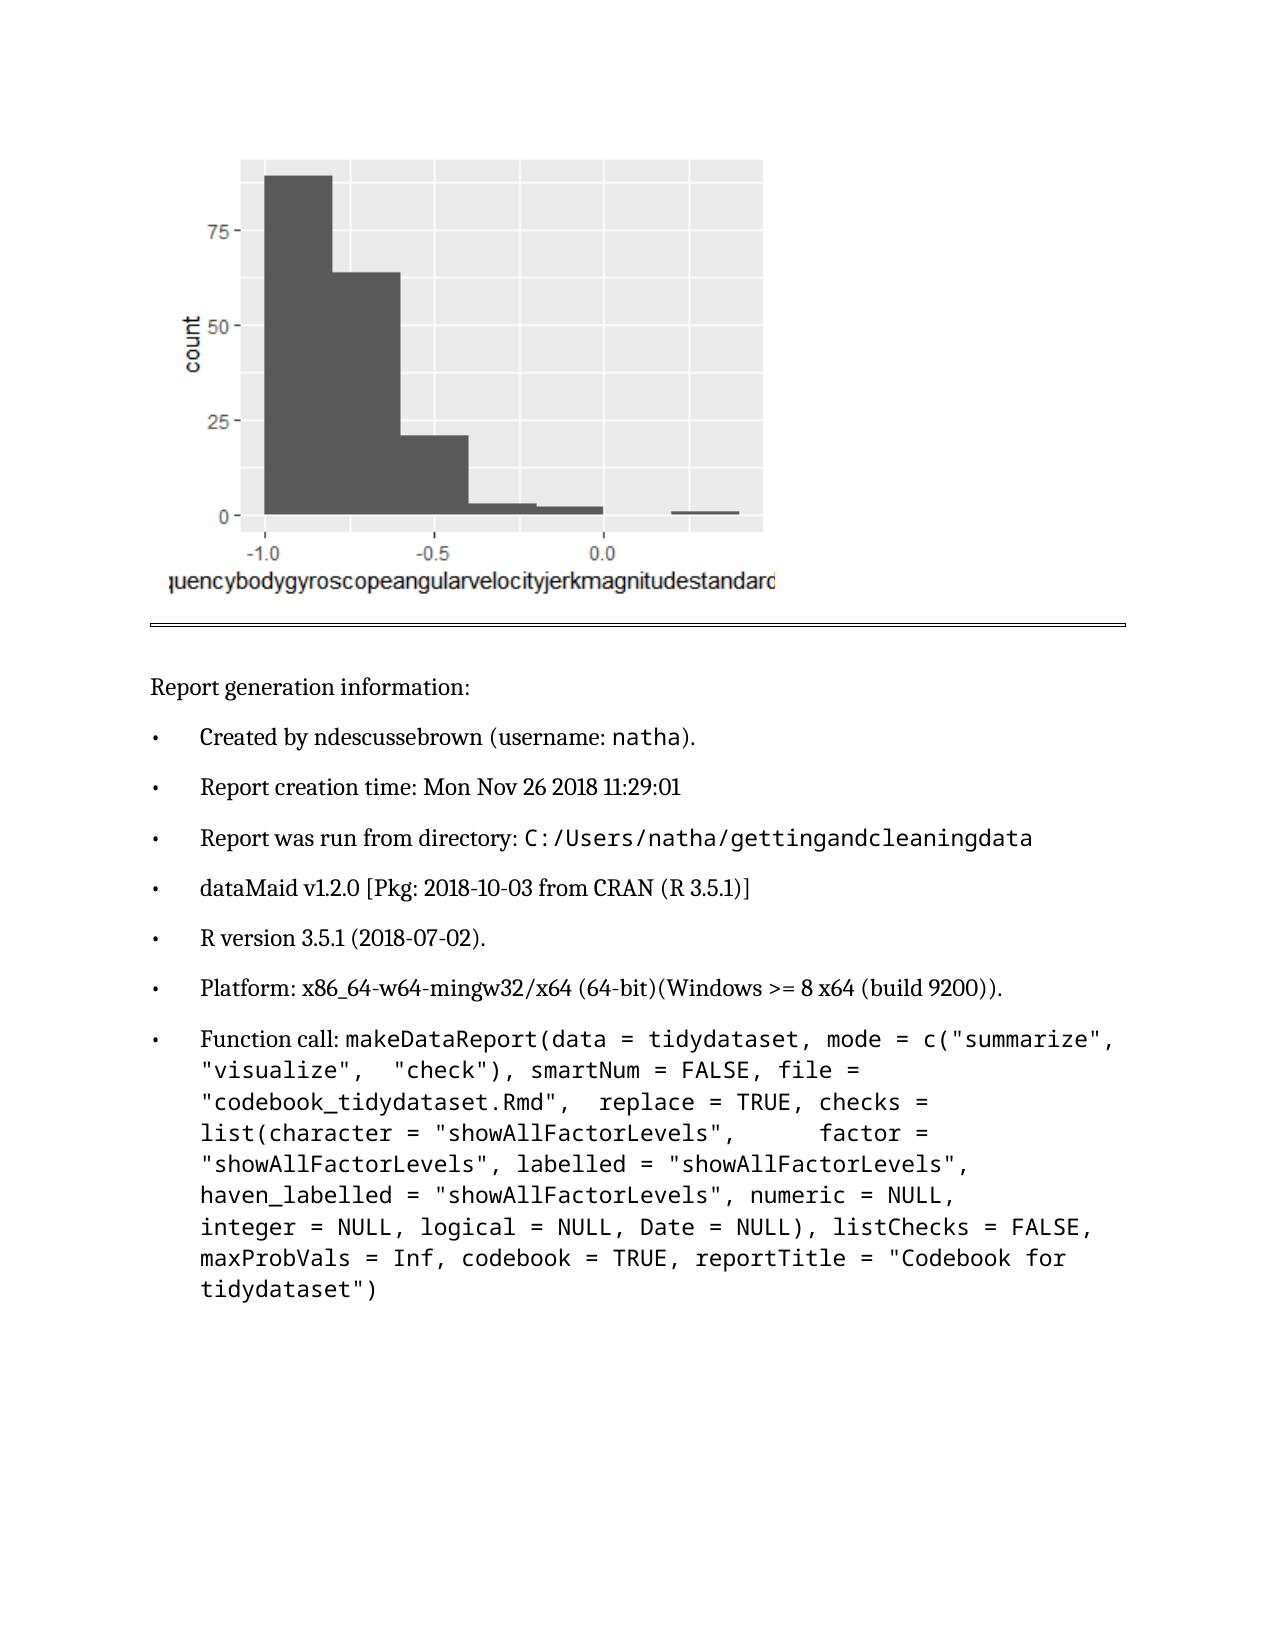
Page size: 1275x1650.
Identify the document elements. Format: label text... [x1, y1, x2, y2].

list Created by ndescussebrown (username: natha). [150, 721, 1125, 752]
list dataMaid v1.2.0 [Pkg: 2018-10-03 from CRAN (R 3.5.1)] [150, 874, 1125, 903]
text Report generation information: [150, 673, 1125, 702]
list Platform: x86_64-w64-mingw32/x64 (64-bit)(Windows >= 8 x64 (build 9200)). [150, 973, 1125, 1002]
list Report was run from directory: C:/Users/natha/gettingandcleaningdata [150, 822, 1125, 853]
list Function call: makeDataReport(data = tidydataset, mode = c("summarize", "visualize", "check"), smartNum = FALSE, file = "codebook_tidydataset.Rmd", replace = TRUE, checks = list(character = "showAllFactorLevels", factor = "showAllFactorLevels", labelled = "showAllFactorLevels", haven_labelled = "showAllFactorLevels", numeric = NULL, integer = NULL, logical = NULL, Date = NULL), listChecks = FALSE, maxProbVals = Inf, codebook = TRUE, reportTitle = "Codebook for tidydataset") [150, 1023, 1125, 1304]
list Report creation time: Mon Nov 26 2018 11:29:01 [150, 773, 1125, 801]
list R version 3.5.1 (2018-07-02). [150, 924, 1125, 953]
picture [168, 150, 776, 605]
